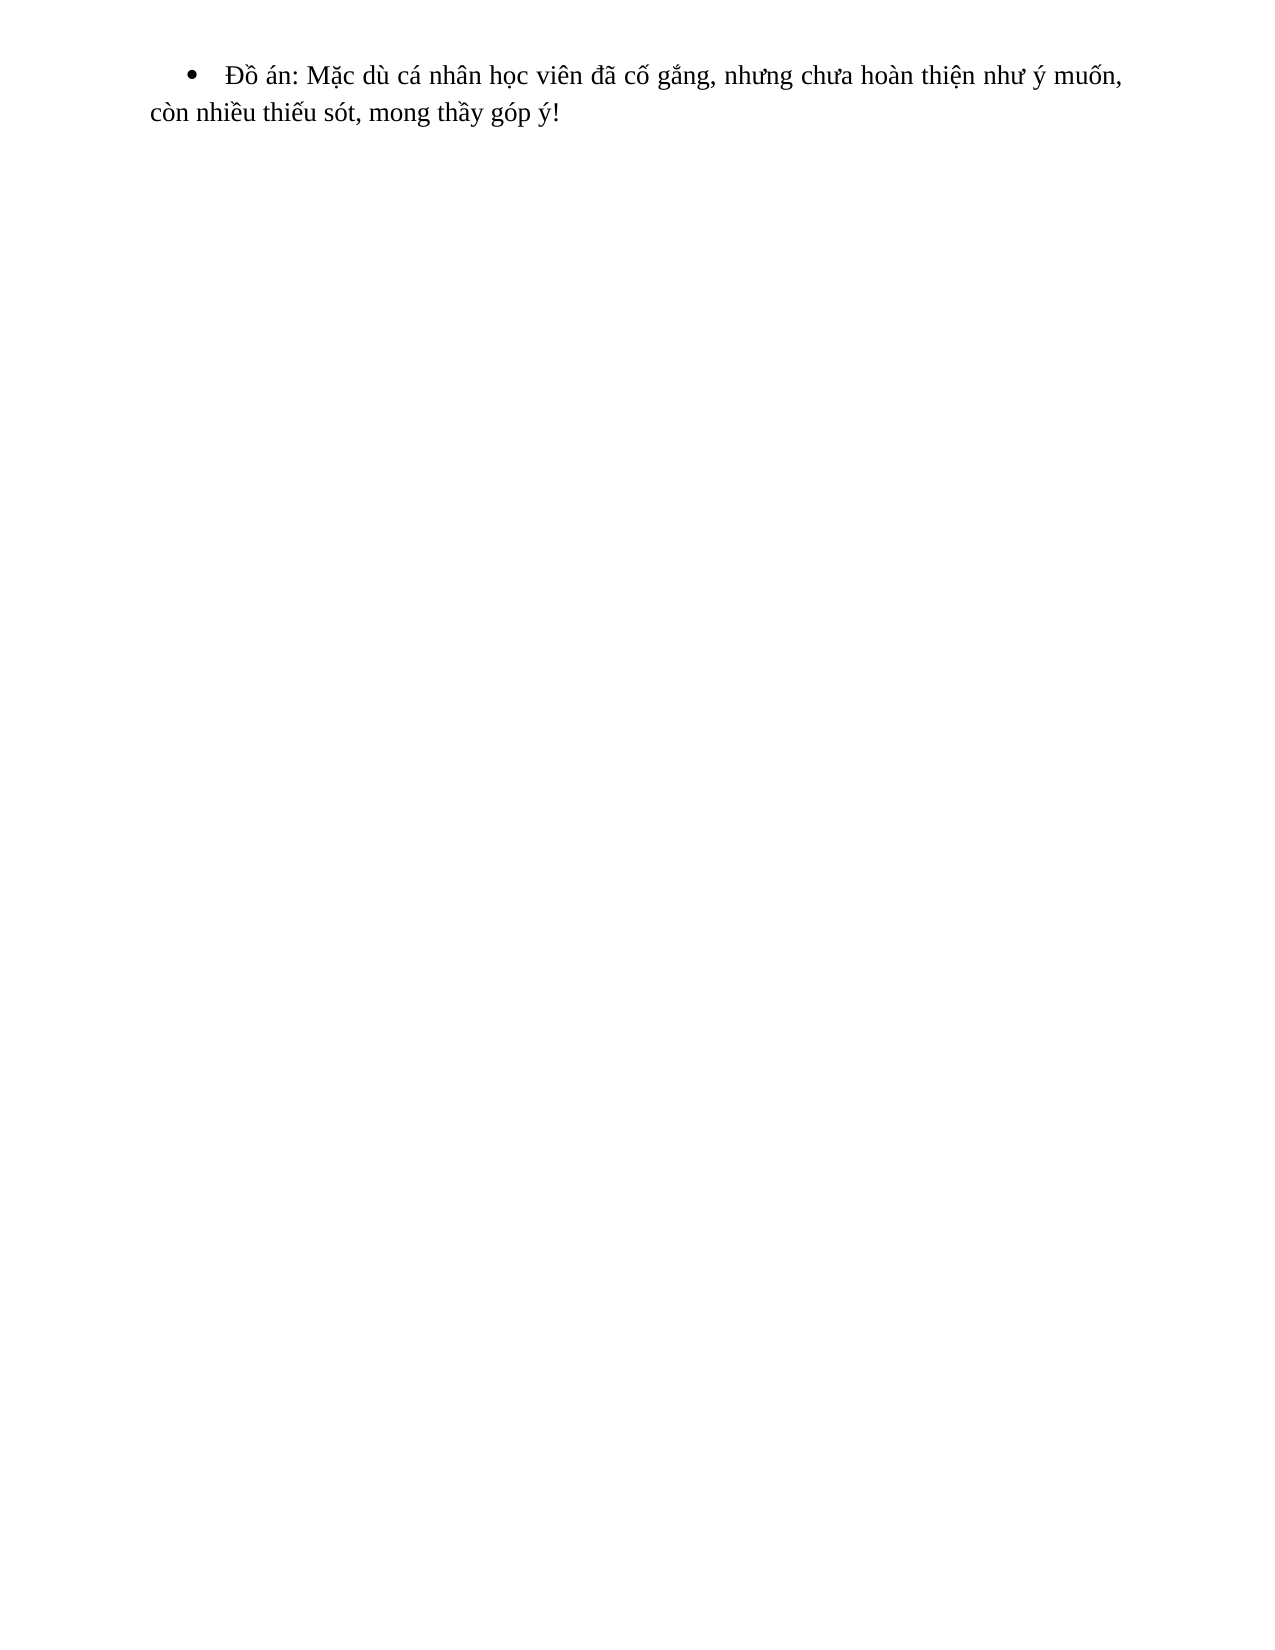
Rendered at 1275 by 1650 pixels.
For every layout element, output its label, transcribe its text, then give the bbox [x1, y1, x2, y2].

list Đồ án: Mặc dù cá nhân học viên đã cố gắng, nhưng chưa hoàn thiện như ý muốn, còn nhiều thiếu sót, mong thầy góp ý! [150, 59, 1125, 128]
